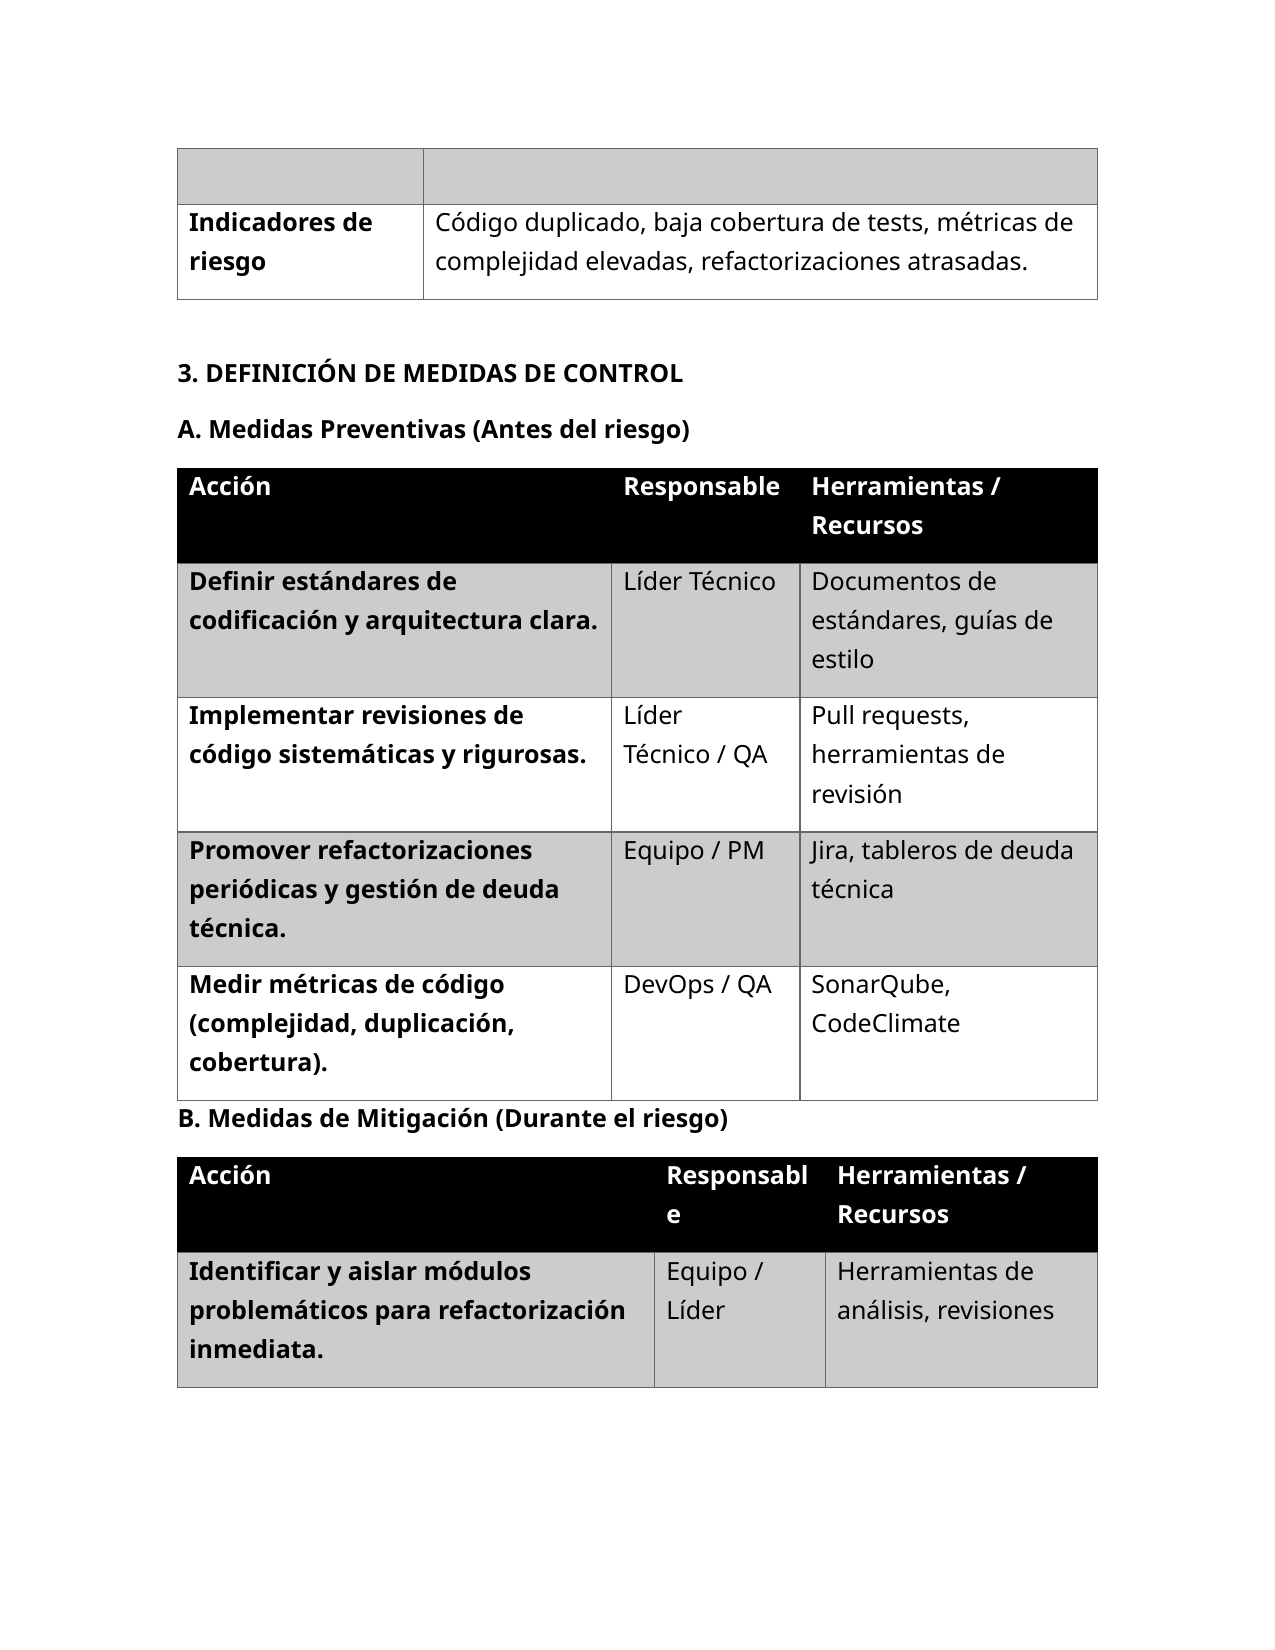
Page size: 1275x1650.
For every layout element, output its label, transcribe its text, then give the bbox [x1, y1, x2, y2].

table_cell Equipo / Líder [655, 1253, 825, 1387]
table_cell Líder Técnico / QA [612, 698, 799, 831]
table_header Responsable [655, 1158, 825, 1252]
table_header Herramientas / Recursos [826, 1158, 1097, 1252]
table_cell Herramientas de análisis, revisiones [826, 1253, 1097, 1387]
table_header Acción [178, 469, 611, 563]
table_cell Documentos de estándares, guías de estilo [801, 564, 1097, 697]
table_cell Implementar revisiones de código sistemáticas y rigurosas. [178, 698, 611, 831]
table_cell Indicadores de riesgo [178, 205, 423, 299]
table_cell SonarQube, CodeClimate [801, 967, 1097, 1100]
table_cell Jira, tableros de deuda técnica [801, 833, 1097, 966]
text B. Medidas de Mitigación (Durante el riesgo) [177, 1101, 1098, 1135]
table_header Responsable [612, 469, 799, 563]
table_cell Promover refactorizaciones periódicas y gestión de deuda técnica. [178, 833, 611, 966]
table_cell Equipo / PM [612, 833, 799, 966]
text 3. DEFINICIÓN DE MEDIDAS DE CONTROL [177, 356, 1098, 390]
table_cell Código duplicado, baja cobertura de tests, métricas de complejidad elevadas, refactorizaciones atrasadas. [424, 205, 1097, 299]
table_cell Nivel de riesgo [178, 149, 423, 204]
table_header Herramientas / Recursos [801, 469, 1097, 563]
table_cell Identificar y aislar módulos problemáticos para refactorización inmediata. [178, 1253, 654, 1387]
table_cell Líder Técnico [612, 564, 799, 697]
text A. Medidas Preventivas (Antes del riesgo) [177, 412, 1098, 446]
table_cell DevOps / QA [612, 967, 799, 1100]
table_cell Pull requests, herramientas de revisión [801, 698, 1097, 831]
table_cell Muy alto [424, 149, 1097, 204]
table_header Acción [178, 1158, 654, 1252]
table_cell Medir métricas de código (complejidad, duplicación, cobertura). [178, 967, 611, 1100]
table_cell Definir estándares de codificación y arquitectura clara. [178, 564, 611, 697]
